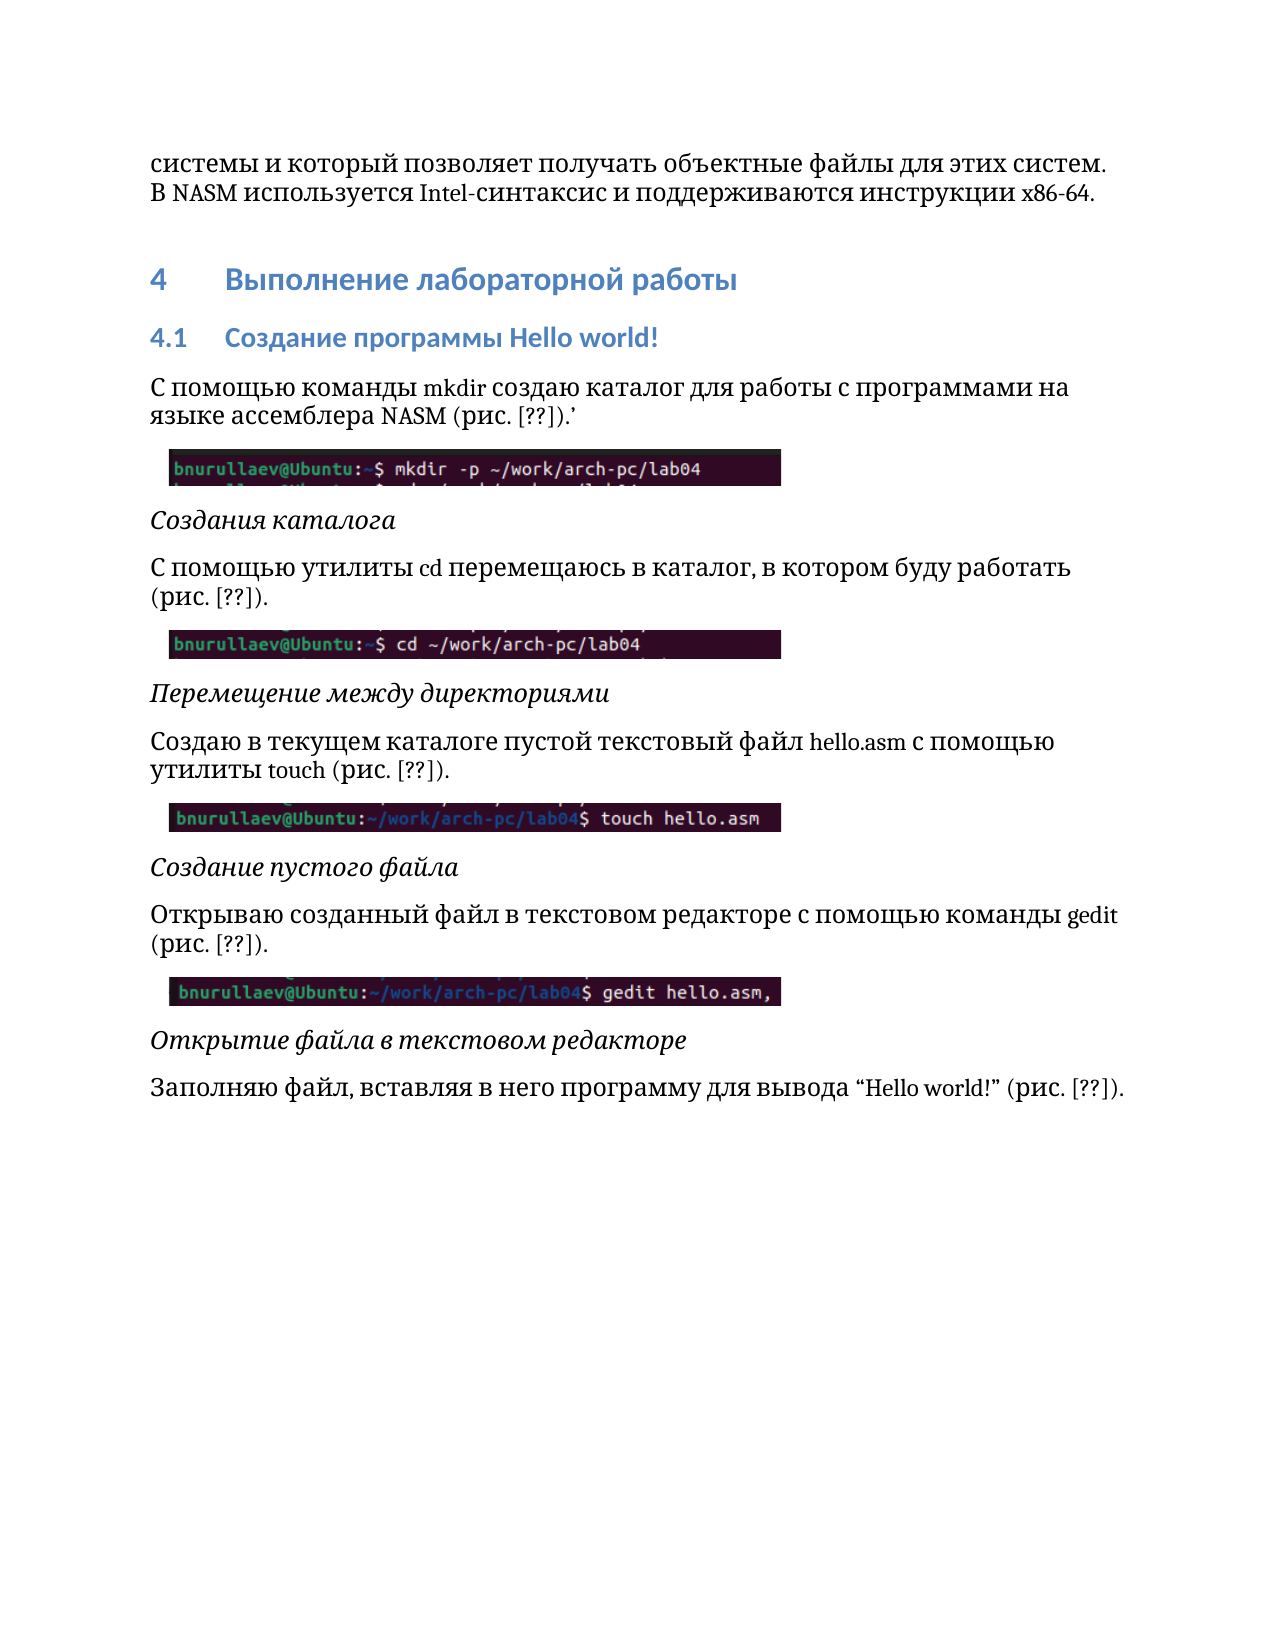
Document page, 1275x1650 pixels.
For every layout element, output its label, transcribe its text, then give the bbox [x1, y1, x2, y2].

text Открытие файла в текстовом редакторе [150, 1027, 1125, 1056]
picture [168, 977, 782, 1006]
picture [168, 449, 782, 486]
text С помощью команды mkdir создаю каталог для работы с программами на языке ассемблера NASM (рис. [??]).’ [150, 373, 1125, 431]
text Заполняю файл, вставляя в него программу для вывода “Hello world!” (рис. [??]). [150, 1074, 1125, 1103]
text Создания каталога [150, 507, 1125, 536]
text Открываю созданный файл в текстовом редакторе с помощью команды gedit (рис. [??]). [150, 901, 1125, 958]
text Создаю в текущем каталоге пустой текстовый файл hello.asm с помощью утилиты touch (рис. [??]). [150, 728, 1125, 785]
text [150, 150, 1125, 207]
text Создание пустого файла [150, 853, 1125, 882]
text С помощью утилиты cd перемещаюсь в каталог, в котором буду работать (рис. [??]). [150, 554, 1125, 612]
subtitle 4.1 Создание программы Hello world! [150, 319, 1125, 355]
text Перемещение между директориями [150, 680, 1125, 709]
picture [168, 630, 782, 659]
subtitle 4 Выполнение лабораторной работы [150, 257, 1125, 298]
picture [168, 803, 782, 832]
